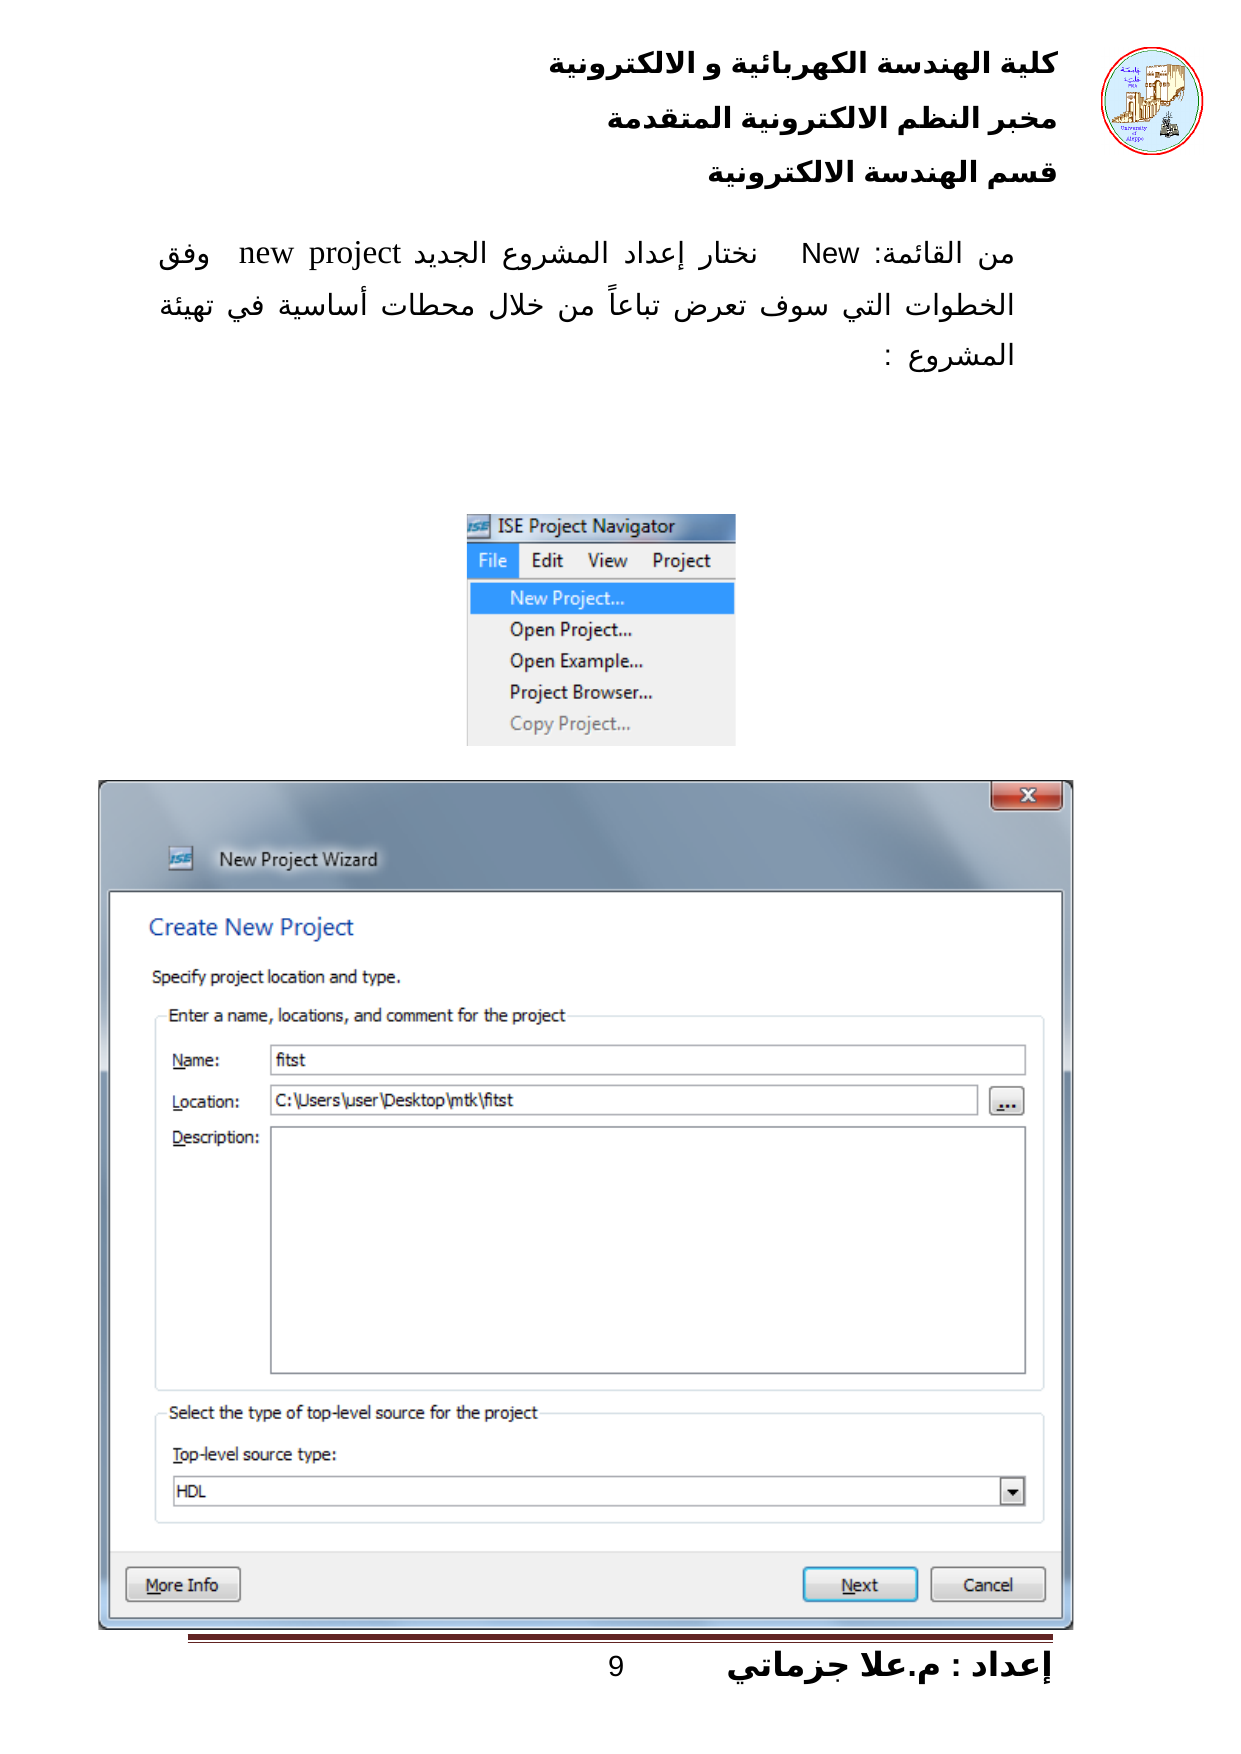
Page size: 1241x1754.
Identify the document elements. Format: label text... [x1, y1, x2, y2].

text من القائمة: New نختار إعداد المشروع الجديد new project وفق الخطوات التي سوف تعرض تباعاً من خلال محطات أساسية في تهيئة المشروع : [158, 233, 1015, 372]
picture [466, 514, 736, 746]
picture [1101, 47, 1204, 155]
picture [98, 780, 1074, 1630]
